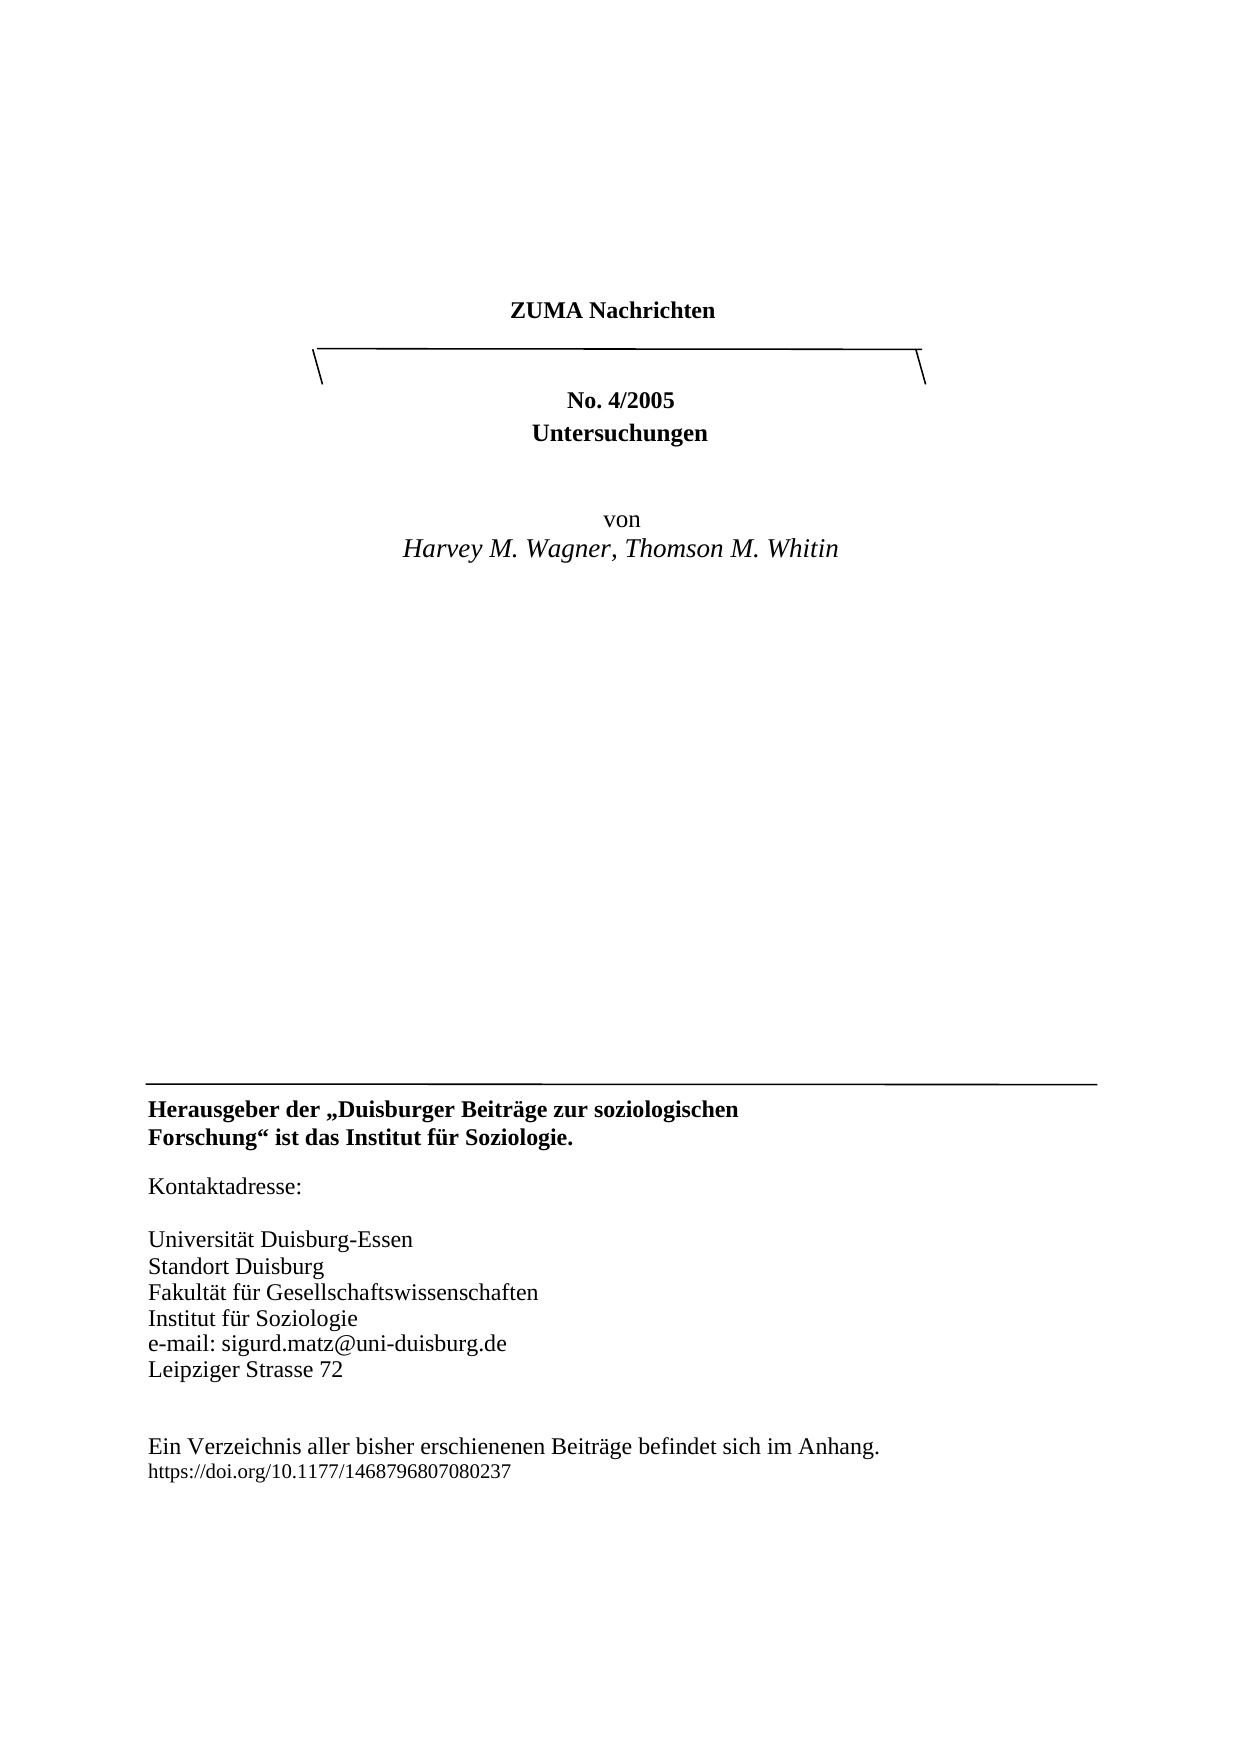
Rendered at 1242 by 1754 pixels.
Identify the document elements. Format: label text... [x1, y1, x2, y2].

text Harvey M. Wagner, Thomson M. Whitin [148, 533, 1094, 564]
text Herausgeber der „Duisburger Beiträge zur soziologischen Forschung“ ist das Institut für Soziologie. [148, 1096, 837, 1150]
text e-mail: sigurd.matz@uni-duisburg.de [148, 1332, 1092, 1357]
text Universität Duisburg-Essen [148, 1225, 1092, 1253]
text Ein Verzeichnis aller bisher erschienenen Beiträge befindet sich im Anhang. [148, 1432, 1092, 1459]
text Institut für Soziologie [148, 1306, 1092, 1332]
text Leipziger Strasse 72 [148, 1357, 443, 1383]
text https://doi.org/10.1177/1468796807080237 [148, 1459, 1092, 1483]
text Untersuchungen [148, 418, 1092, 446]
text ZUMA Nachrichten [148, 297, 1077, 324]
text No. 4/2005 [148, 386, 1094, 414]
text Kontaktadresse: [148, 1172, 1092, 1199]
text von [148, 504, 1096, 533]
text Fakultät für Gesellschaftswissenschaften [148, 1280, 1092, 1306]
text Standort Duisburg [148, 1253, 1092, 1280]
